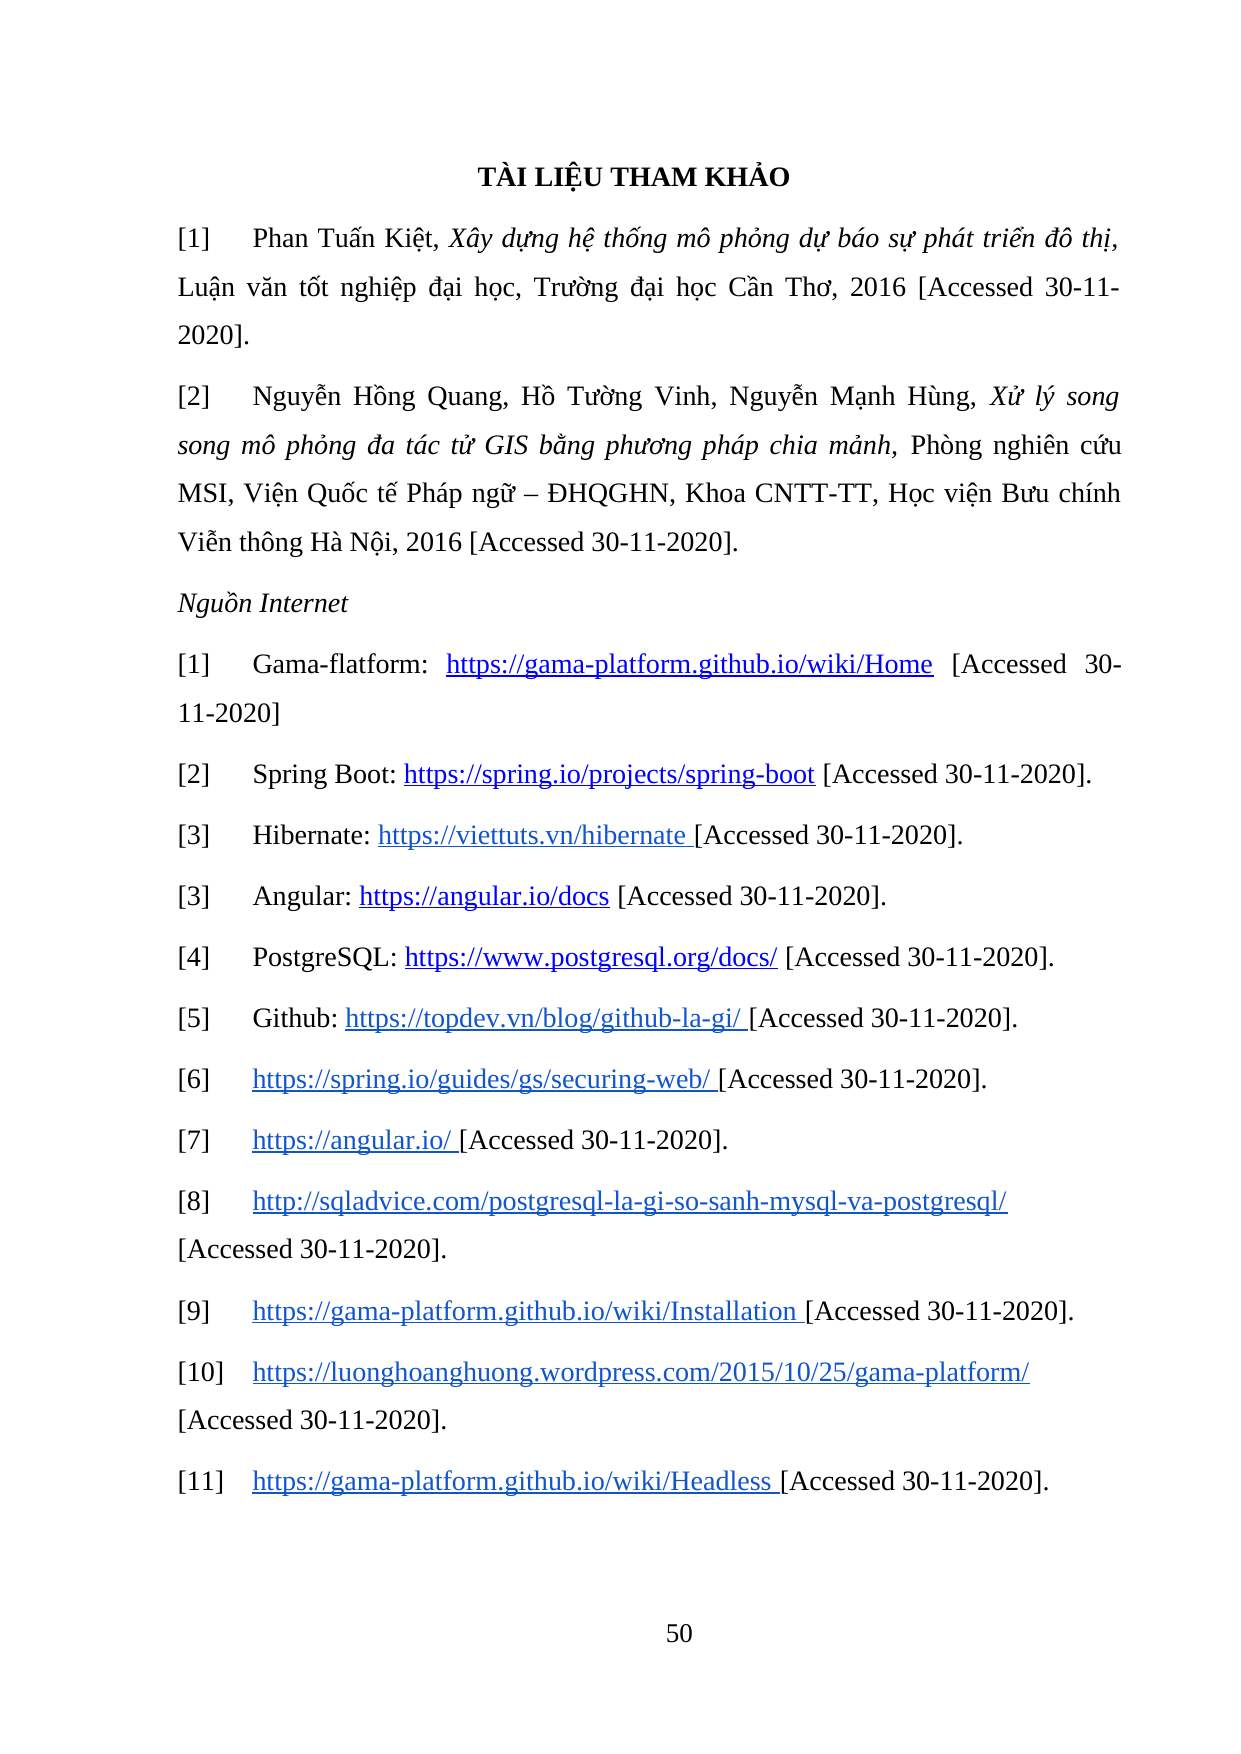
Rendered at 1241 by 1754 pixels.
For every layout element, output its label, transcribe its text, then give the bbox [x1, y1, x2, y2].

text [3] Hibernate: https://viettuts.vn/hibernate [Accessed 30-11-2020]. [177, 818, 1122, 850]
text [4] PostgreSQL: https://www.postgresql.org/docs/ [Accessed 30-11-2020]. [177, 940, 1122, 972]
text [8] http://sqladvice.com/postgresql-la-gi-so-sanh-mysql-va-postgresql/ [Accessed 30-11-2020]. [177, 1184, 1122, 1265]
text [9] https://gama-platform.github.io/wiki/Installation [Accessed 30-11-2020]. [177, 1293, 1122, 1326]
text [10] https://luonghoanghuong.wordpress.com/2015/10/25/gama-platform/ [Accessed 30-11-2020]. [177, 1354, 1122, 1436]
text [1] Phan Tuấn Kiệt, Xây dựng hệ thống mô phỏng dự báo sự phát triển đô thị, Luận văn tốt nghiệp đại học, Trường đại học Cần Thơ, 2016 [Accessed 30-11-2020]. [177, 221, 1122, 351]
text [6] https://spring.io/guides/gs/securing-web/ [Accessed 30-11-2020]. [177, 1062, 1122, 1094]
text [2] Nguyễn Hồng Quang, Hồ Tường Vinh, Nguyễn Mạnh Hùng, Xử lý song song mô phỏng đa tác tử GIS bằng phương pháp chia mảnh, Phòng nghiên cứu MSI, Viện Quốc tế Pháp ngữ – ĐHQGHN, Khoa CNTT-TT, Học viện Bưu chính Viễn thông Hà Nội, 2016 [Accessed 30-11-2020]. [177, 379, 1122, 557]
text Nguồn Internet [177, 586, 1122, 618]
text [2] Spring Boot: https://spring.io/projects/spring-boot [Accessed 30-11-2020]. [177, 757, 1122, 789]
subtitle TÀI LIỆU THAM KHẢO [402, 160, 1122, 193]
text [7] https://angular.io/ [Accessed 30-11-2020]. [177, 1123, 1122, 1155]
text [3] Angular: https://angular.io/docs [Accessed 30-11-2020]. [177, 879, 1122, 911]
text [5] Github: https://topdev.vn/blog/github-la-gi/ [Accessed 30-11-2020]. [177, 1001, 1122, 1033]
text [1] Gama-flatform: https://gama-platform.github.io/wiki/Home [Accessed 30-11-2020] [177, 647, 1122, 728]
text [11] https://gama-platform.github.io/wiki/Headless [Accessed 30-11-2020]. [177, 1464, 1122, 1497]
